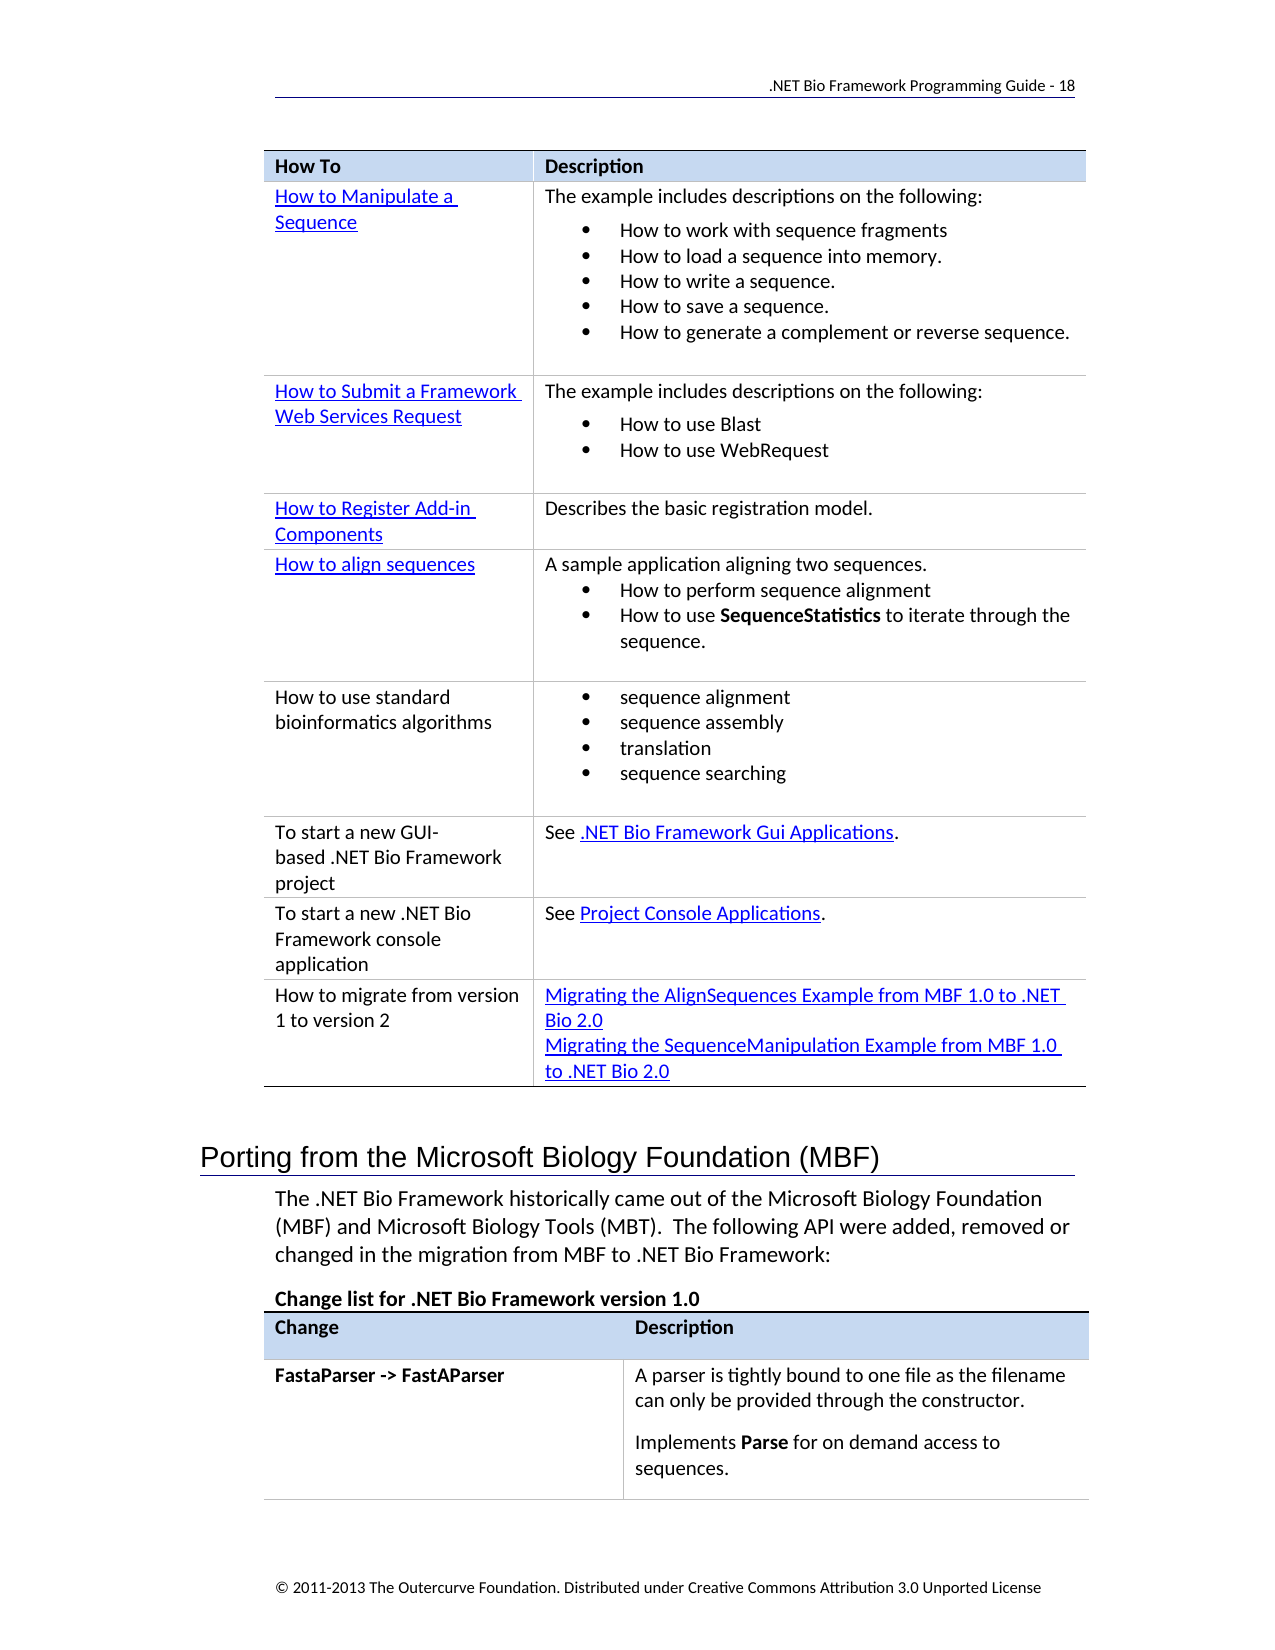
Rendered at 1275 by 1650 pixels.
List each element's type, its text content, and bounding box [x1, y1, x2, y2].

table_cell See Project Console Applications. [534, 898, 1086, 979]
text Change list for .NET Bio Framework version 1.0 [275, 1285, 1075, 1311]
table_cell How to use standard bioinformatics algorithms [264, 682, 533, 816]
table_cell Describes the basic registration model. [534, 494, 1086, 548]
table_header How To [264, 151, 533, 181]
subtitle Porting from the Microsoft Biology Foundation (MBF) [200, 1139, 1075, 1175]
table_cell To start a new .NET Bio Framework console application [264, 898, 533, 979]
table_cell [624, 1360, 1089, 1499]
table_cell A sample application aligning two sequences. How to perform sequence alignment How to use SequenceStatistics to iterate through the sequence. [534, 550, 1086, 681]
table_cell The example includes descriptions on the following: How to work with sequence fragments How to load a sequence into memory. How to write a sequence. How to save a sequence. How to generate a complement or reverse sequence. [534, 182, 1086, 375]
table_cell FastaParser -> FastAParser [264, 1360, 623, 1499]
table_cell Migrating the AlignSequences Example from MBF 1.0 to .NET Bio 2.0 Migrating the SequenceManipulation Example from MBF 1.0 to .NET Bio 2.0 [534, 980, 1086, 1086]
table_header Description [624, 1313, 1089, 1359]
table_cell How to align sequences [264, 550, 533, 681]
table_cell The example includes descriptions on the following: How to use Blast How to use WebRequest [534, 376, 1086, 492]
table_cell sequence alignment sequence assembly translation sequence searching [534, 682, 1086, 816]
table_header Description [534, 151, 1086, 181]
table_cell To start a new GUI-based .NET Bio Framework project [264, 817, 533, 897]
table_cell See .NET Bio Framework Gui Applications. [534, 817, 1086, 897]
table_cell How to migrate from version 1 to version 2 [264, 980, 533, 1086]
table_header Change [264, 1313, 624, 1359]
table_cell How to Submit a Framework Web Services Request [264, 376, 533, 492]
table_cell How to Manipulate a Sequence [264, 182, 533, 375]
table_cell How to Register Add-in Components [264, 494, 533, 548]
text The .NET Bio Framework historically came out of the Microsoft Biology Foundation (MBF) and Microsoft Biology Tools (MBT). The following API were added, removed or changed in the migration from MBF to .NET Bio Framework: [275, 1184, 1075, 1268]
